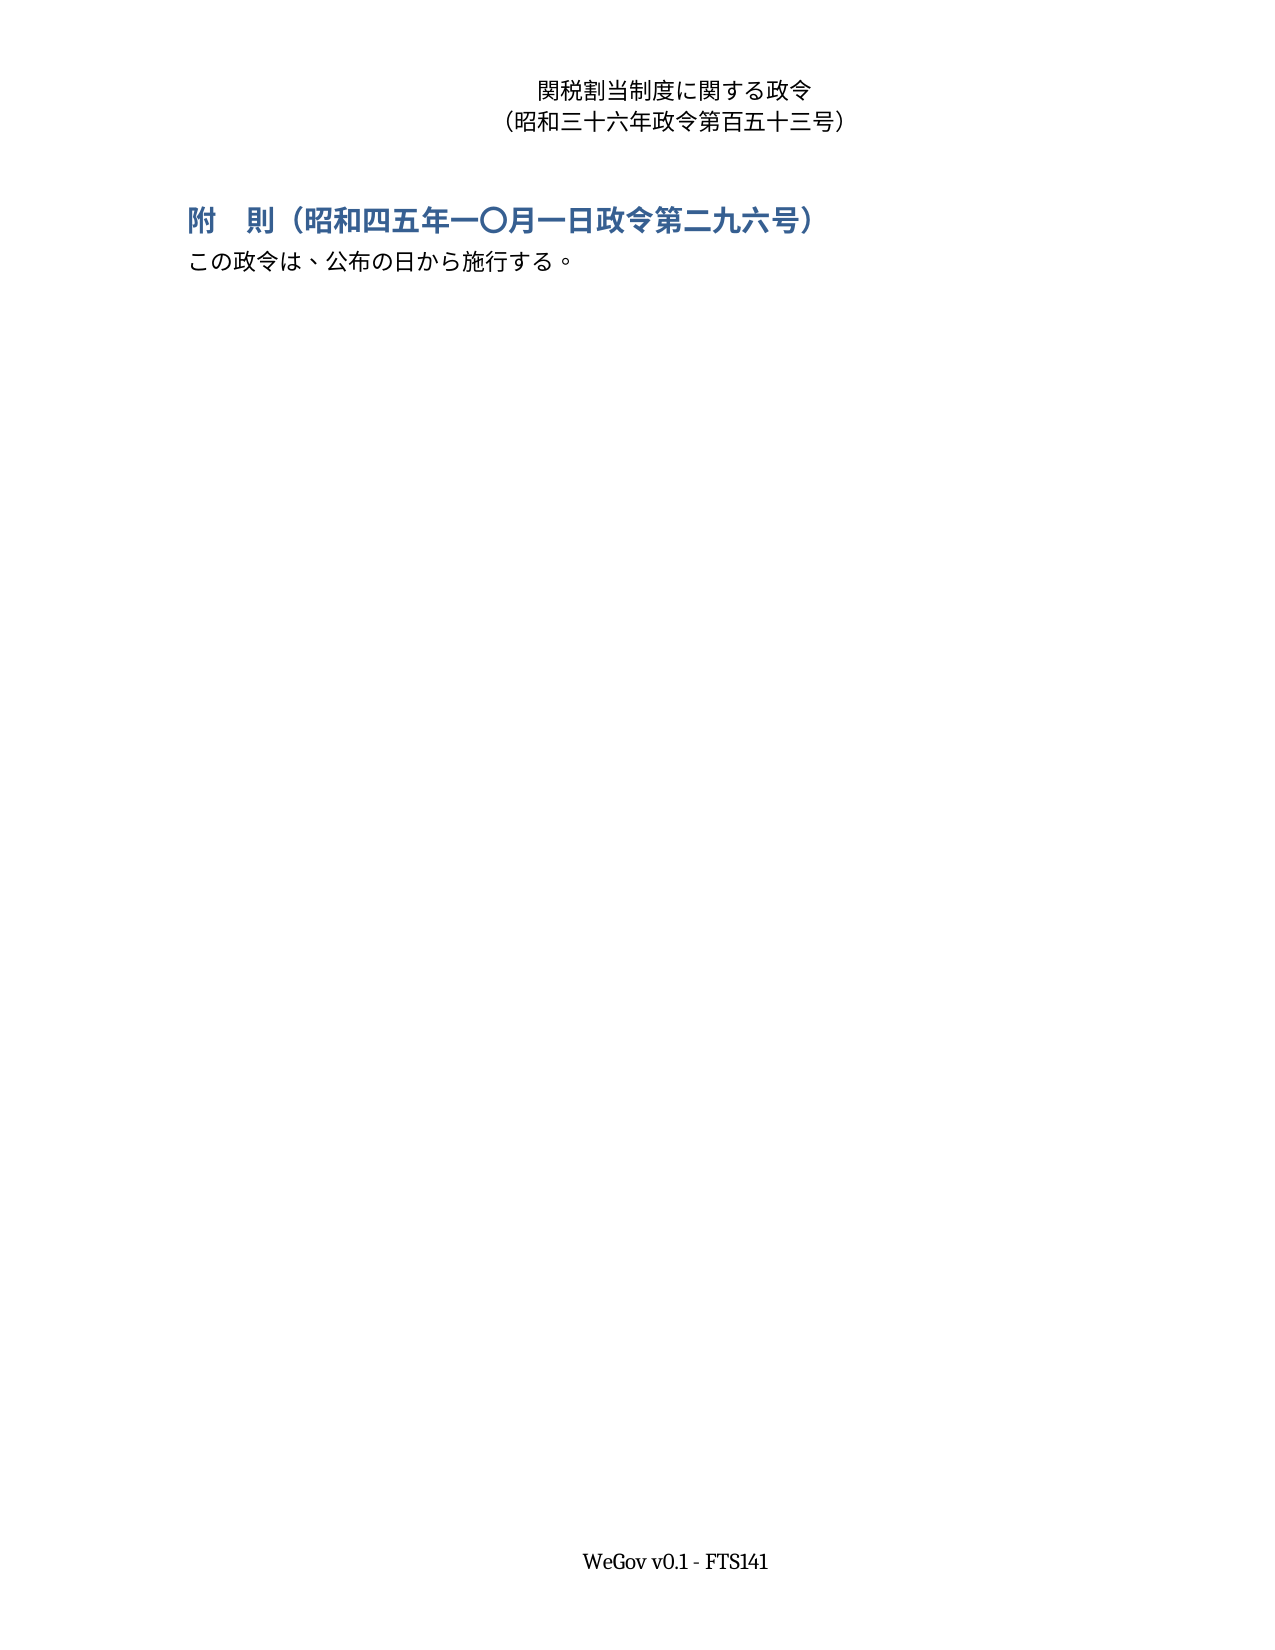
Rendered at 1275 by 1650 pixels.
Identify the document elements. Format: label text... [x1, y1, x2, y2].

text この政令は、公布の日から施行する。 [187, 246, 1087, 277]
subtitle 附 則（昭和四五年一〇月一日政令第二九六号） [187, 200, 1087, 240]
